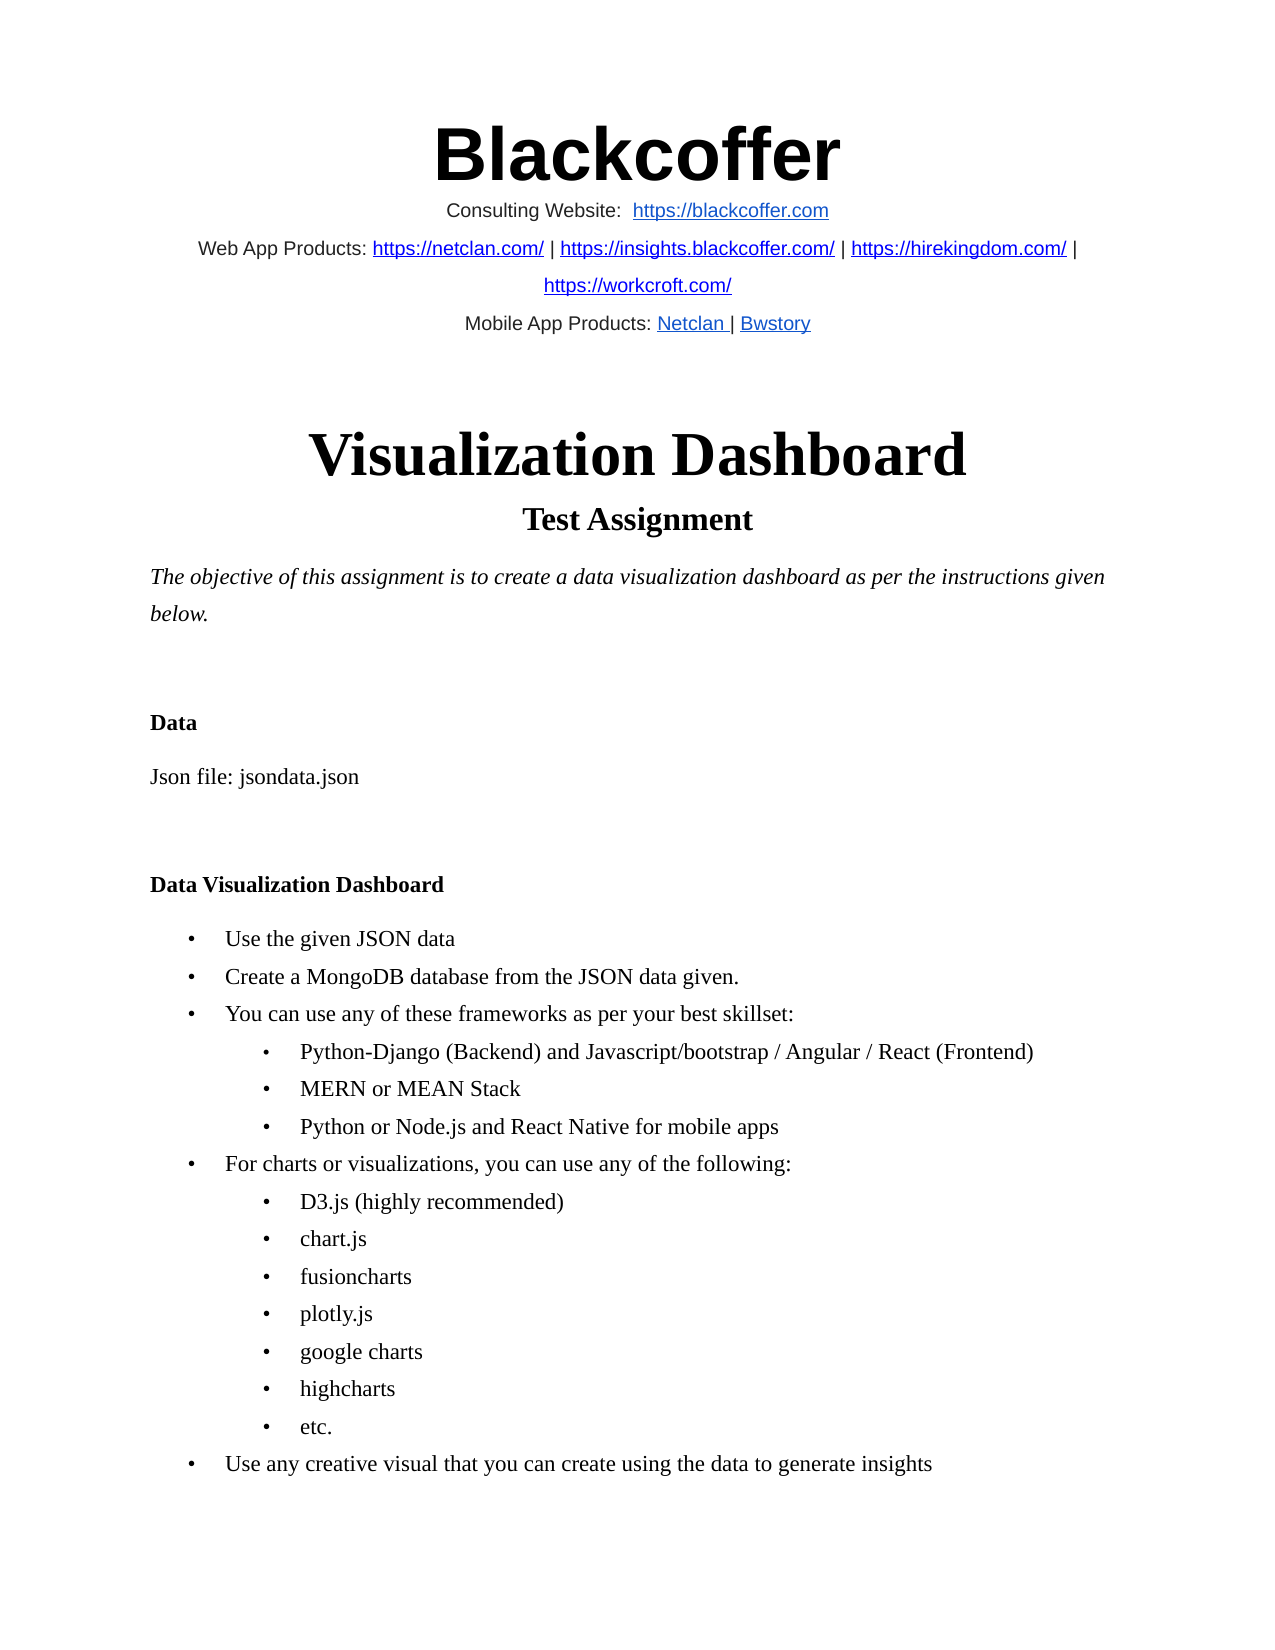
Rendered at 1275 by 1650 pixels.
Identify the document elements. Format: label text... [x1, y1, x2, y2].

text Visualization Dashboard [150, 446, 1125, 483]
text Consulting Website: https://blackcoffer.com [150, 187, 1125, 225]
text Json file: jsondata.json [150, 754, 1125, 792]
text Test Assignment [150, 500, 1125, 537]
text Mobile App Products: Netclan | Bwstory [150, 300, 1125, 337]
list D3.js (highly recommended) [262, 1179, 1125, 1217]
list chart.js [262, 1217, 1125, 1254]
text Data Visualization Dashboard [150, 862, 1125, 900]
list plotly.js [262, 1292, 1125, 1329]
list highcharts [262, 1367, 1125, 1404]
list You can use any of these frameworks as per your best skillset: [187, 992, 1125, 1029]
list Create a MongoDB database from the JSON data given. [187, 954, 1125, 992]
list MERN or MEAN Stack [262, 1067, 1125, 1104]
text Web App Products: https://netclan.com/ | https://insights.blackcoffer.com/ | https://hirekingdom.com/ | https://workcroft.com/ [150, 225, 1125, 300]
text Blackcoffer [150, 150, 1125, 187]
list Use any creative visual that you can create using the data to generate insights [187, 1442, 1125, 1479]
text The objective of this assignment is to create a data visualization dashboard as per the instructions given below. [150, 554, 1125, 629]
list etc. [262, 1404, 1125, 1442]
list fusioncharts [262, 1254, 1125, 1292]
list For charts or visualizations, you can use any of the following: [187, 1142, 1125, 1179]
list Use the given JSON data [187, 917, 1125, 954]
list Python-Django (Backend) and Javascript/bootstrap / Angular / React (Frontend) [262, 1029, 1125, 1067]
list Python or Node.js and React Native for mobile apps [262, 1104, 1125, 1142]
text Data [150, 700, 1125, 737]
list google charts [262, 1329, 1125, 1367]
